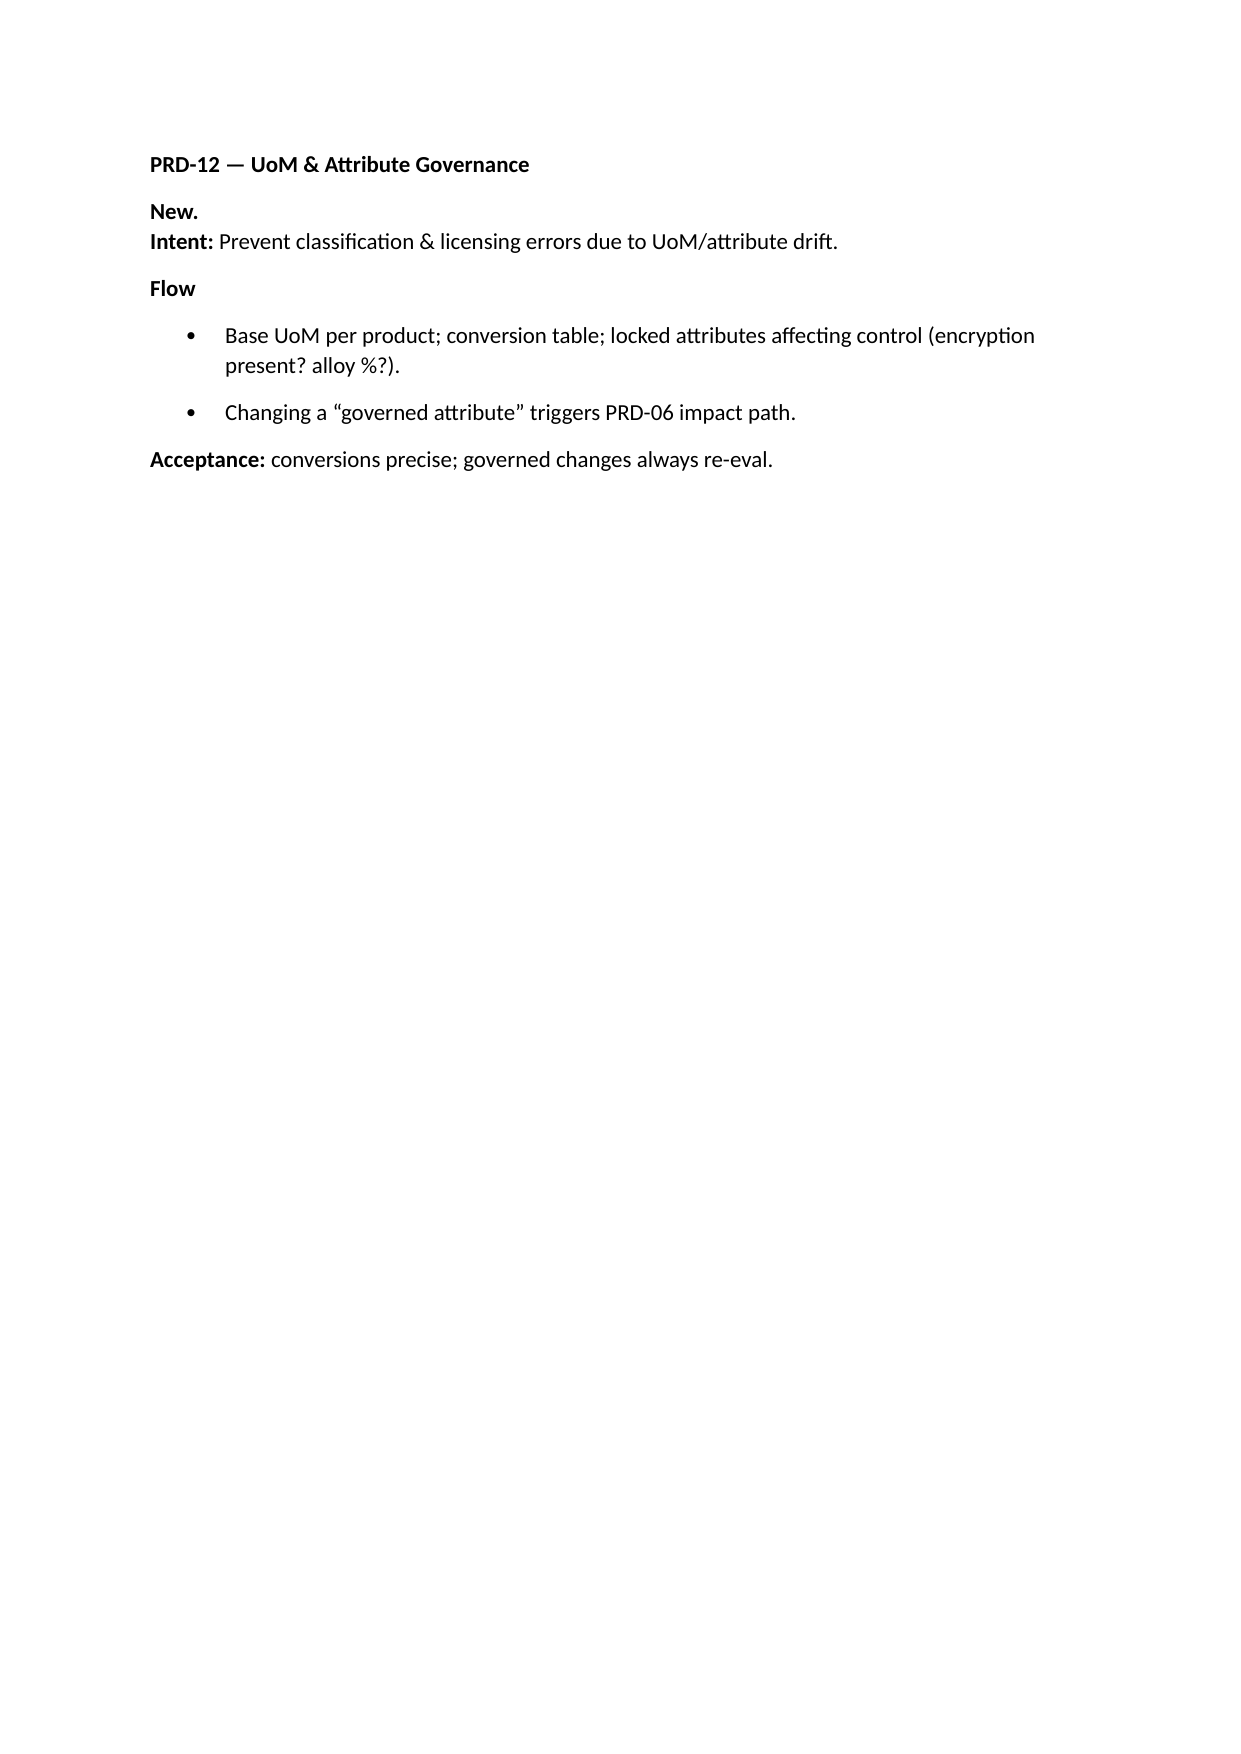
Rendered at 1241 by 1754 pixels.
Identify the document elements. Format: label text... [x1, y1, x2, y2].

text PRD-12 — UoM & Attribute Governance [150, 150, 1090, 178]
text Acceptance: conversions precise; governed changes always re-eval. [150, 445, 1090, 473]
text Flow [150, 274, 1090, 302]
list Changing a “governed attribute” triggers PRD-06 impact path. [187, 398, 1090, 426]
list Base UoM per product; conversion table; locked attributes affecting control (encryption present? alloy %?). [187, 321, 1090, 379]
text New. Intent: Prevent classification & licensing errors due to UoM/attribute drift. [150, 197, 1090, 255]
